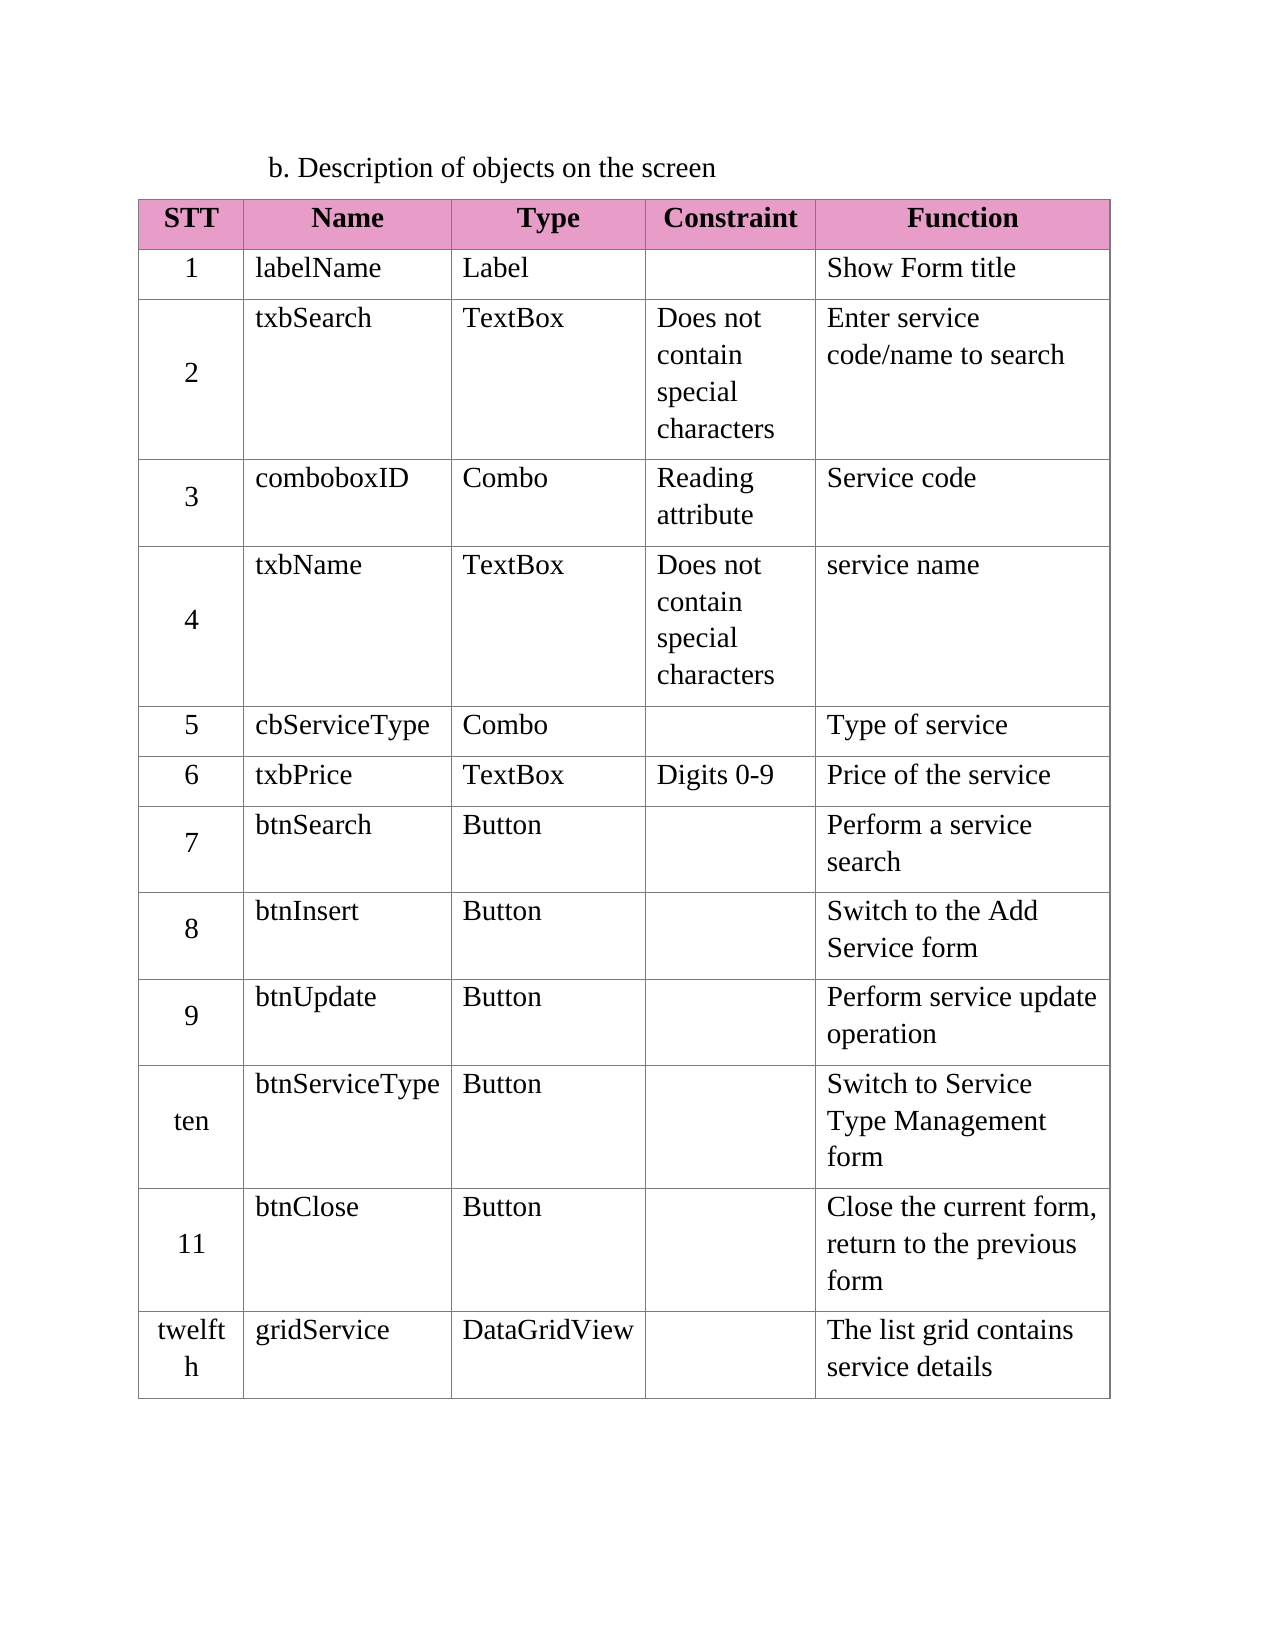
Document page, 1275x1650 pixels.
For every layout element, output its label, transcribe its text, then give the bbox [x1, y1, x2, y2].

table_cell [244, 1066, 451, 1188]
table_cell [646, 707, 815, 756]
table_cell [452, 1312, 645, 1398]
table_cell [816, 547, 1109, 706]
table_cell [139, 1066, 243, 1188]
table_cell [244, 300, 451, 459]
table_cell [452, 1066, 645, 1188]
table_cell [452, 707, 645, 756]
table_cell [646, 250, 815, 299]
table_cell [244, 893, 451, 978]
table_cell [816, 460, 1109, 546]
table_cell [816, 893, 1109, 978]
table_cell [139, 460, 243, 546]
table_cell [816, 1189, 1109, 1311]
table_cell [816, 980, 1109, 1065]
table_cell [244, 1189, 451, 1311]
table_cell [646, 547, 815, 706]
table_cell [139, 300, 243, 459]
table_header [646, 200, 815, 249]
text b. Description of objects on the screen [150, 150, 1125, 183]
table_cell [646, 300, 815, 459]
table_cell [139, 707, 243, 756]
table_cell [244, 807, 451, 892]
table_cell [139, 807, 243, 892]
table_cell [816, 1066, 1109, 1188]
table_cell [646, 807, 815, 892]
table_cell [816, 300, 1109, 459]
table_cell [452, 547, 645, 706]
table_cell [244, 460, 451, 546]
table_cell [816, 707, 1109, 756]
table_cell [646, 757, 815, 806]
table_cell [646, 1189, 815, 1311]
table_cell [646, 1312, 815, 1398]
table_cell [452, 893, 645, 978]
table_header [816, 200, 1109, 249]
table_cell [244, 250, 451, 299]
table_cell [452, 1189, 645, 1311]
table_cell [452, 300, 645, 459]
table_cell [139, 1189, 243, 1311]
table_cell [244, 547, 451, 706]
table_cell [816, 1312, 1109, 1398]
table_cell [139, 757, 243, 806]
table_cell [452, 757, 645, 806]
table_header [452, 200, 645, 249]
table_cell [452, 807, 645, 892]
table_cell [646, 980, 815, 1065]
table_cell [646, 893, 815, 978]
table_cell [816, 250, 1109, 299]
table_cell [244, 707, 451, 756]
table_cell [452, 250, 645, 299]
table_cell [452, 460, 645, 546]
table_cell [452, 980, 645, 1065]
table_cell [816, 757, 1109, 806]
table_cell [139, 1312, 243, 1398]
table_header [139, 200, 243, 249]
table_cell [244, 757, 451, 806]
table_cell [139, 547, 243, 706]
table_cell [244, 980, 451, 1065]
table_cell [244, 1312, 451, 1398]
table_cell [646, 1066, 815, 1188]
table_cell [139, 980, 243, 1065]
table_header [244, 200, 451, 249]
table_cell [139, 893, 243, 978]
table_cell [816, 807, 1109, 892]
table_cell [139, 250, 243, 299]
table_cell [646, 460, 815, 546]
